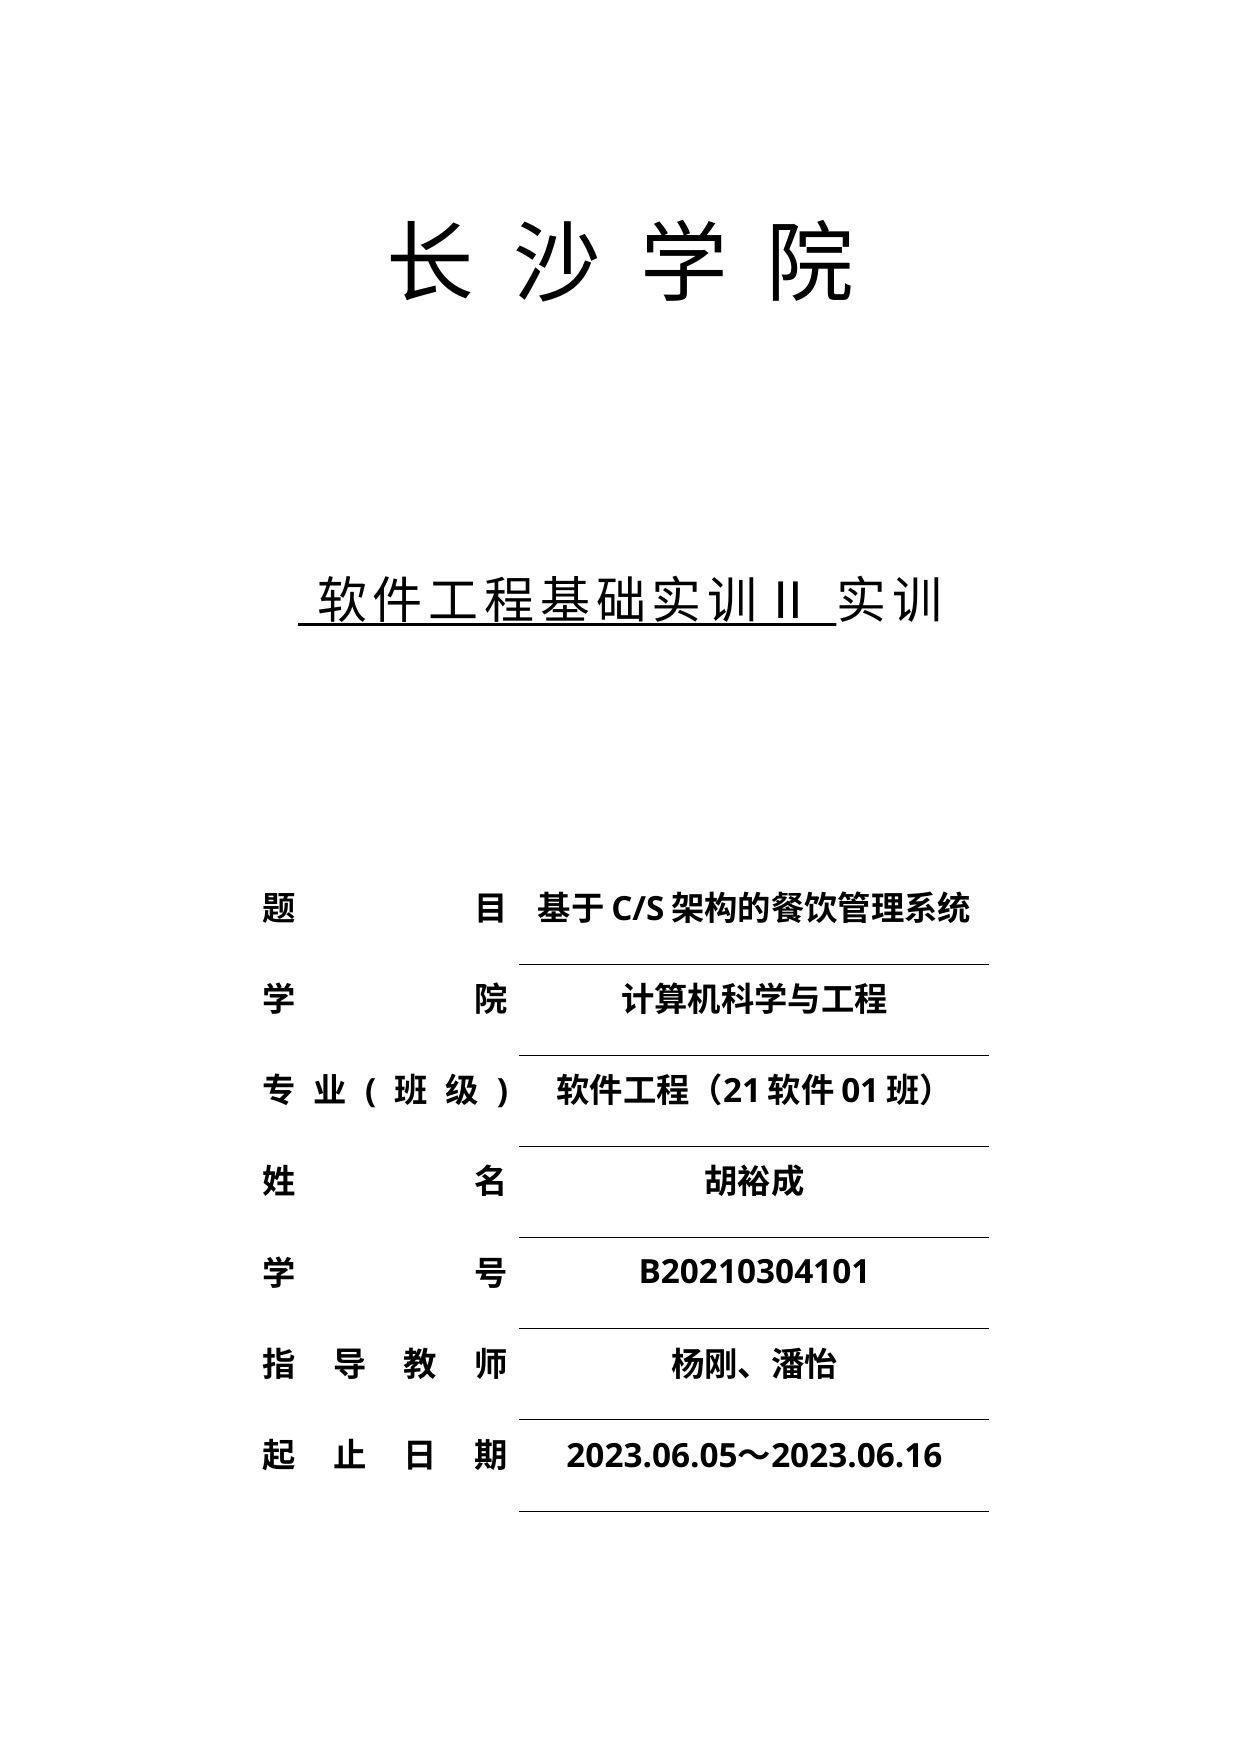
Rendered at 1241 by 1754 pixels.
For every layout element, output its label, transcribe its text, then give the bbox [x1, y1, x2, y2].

table_header 题目 [251, 874, 519, 964]
text 长 沙 学 院 [118, 191, 1122, 321]
table_cell 指导教师 [251, 1328, 519, 1419]
table_cell 起止日期 [251, 1419, 519, 1511]
table_cell 姓名 [251, 1146, 519, 1237]
table_cell 专业(班级) [251, 1055, 519, 1146]
table_cell 杨刚、潘怡 [519, 1329, 989, 1419]
table_cell 学院 [251, 964, 519, 1055]
table_cell B20210304101 [519, 1238, 989, 1328]
table_cell 软件工程（21软件01班） [519, 1056, 989, 1146]
table_cell 计算机科学与工程 [519, 965, 989, 1055]
table_cell 2023.06.05～2023.06.16 [519, 1420, 989, 1511]
table_header 基于C/S架构的餐饮管理系统 [519, 874, 989, 964]
table_cell 胡裕成 [519, 1147, 989, 1237]
table_cell 学号 [251, 1237, 519, 1328]
text 软件工程基础实训Ⅱ 实训 [118, 548, 1122, 646]
